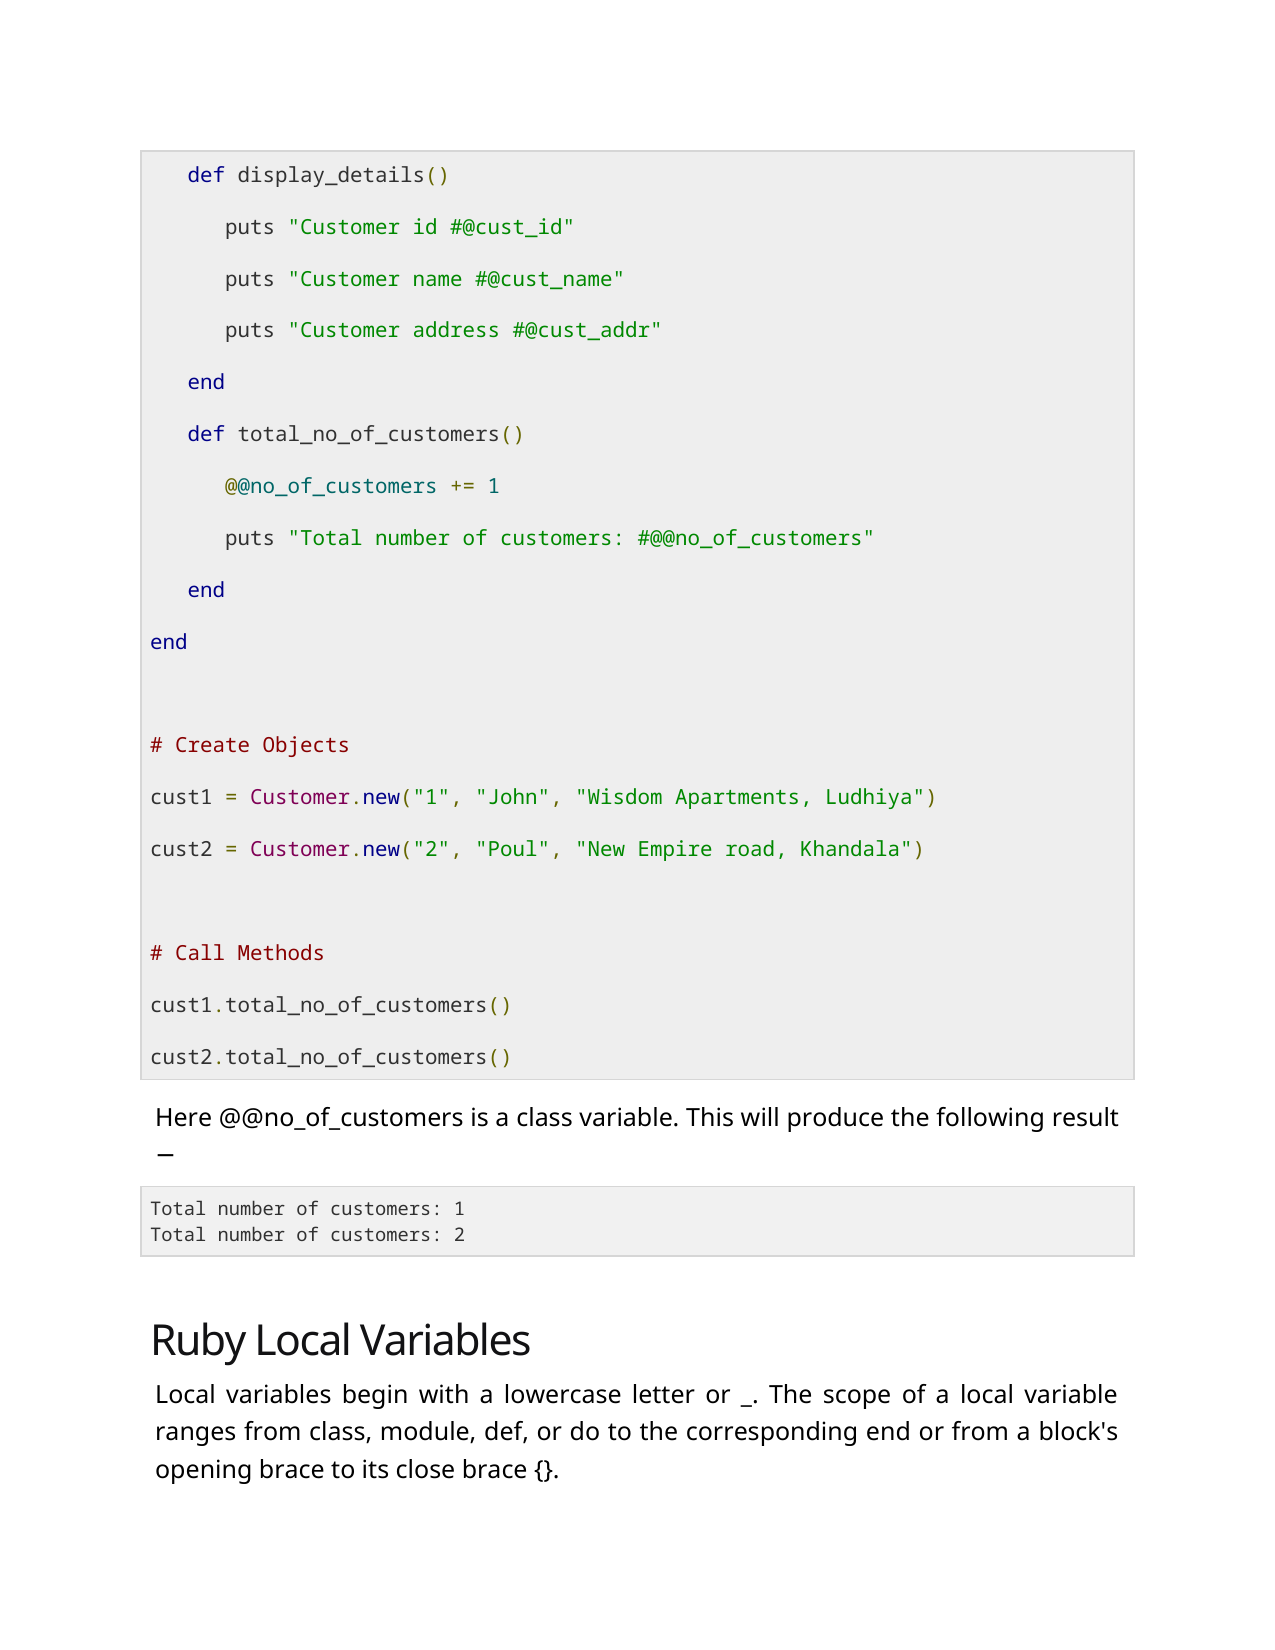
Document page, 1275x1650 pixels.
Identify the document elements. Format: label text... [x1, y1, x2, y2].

subtitle Ruby Local Variables [150, 1309, 1120, 1368]
text end [142, 357, 1133, 396]
text puts "Customer address #@cust_addr" [142, 306, 1133, 344]
text cust2.total_no_of_customers() [142, 1032, 1133, 1079]
text Total number of customers: 1 [142, 1187, 1133, 1211]
text puts "Total number of customers: #@@no_of_customers" [142, 513, 1133, 551]
text cust2 = Customer.new("2", "Poul", "New Empire road, Khandala") [142, 824, 1133, 863]
text # Create Objects [142, 721, 1133, 759]
text cust1.total_no_of_customers() [142, 980, 1133, 1018]
text puts "Customer name #@cust_name" [142, 254, 1133, 292]
text # Call Methods [142, 928, 1133, 966]
text def total_no_of_customers() [142, 409, 1133, 448]
text end [142, 617, 1133, 655]
text Total number of customers: 2 [142, 1211, 1133, 1255]
text Here @@no_of_customers is a class variable. This will produce the following result − [155, 1096, 1120, 1171]
text Local variables begin with a lowercase letter or _. The scope of a local variable ranges from class, module, def, or do to the corresponding end or from a block's opening brace to its close brace {}. [155, 1373, 1120, 1485]
text def display_details() [142, 152, 1133, 188]
text @@no_of_customers += 1 [142, 461, 1133, 499]
text cust1 = Customer.new("1", "John", "Wisdom Apartments, Ludhiya") [142, 772, 1133, 811]
text end [142, 565, 1133, 603]
text puts "Customer id #@cust_id" [142, 202, 1133, 240]
